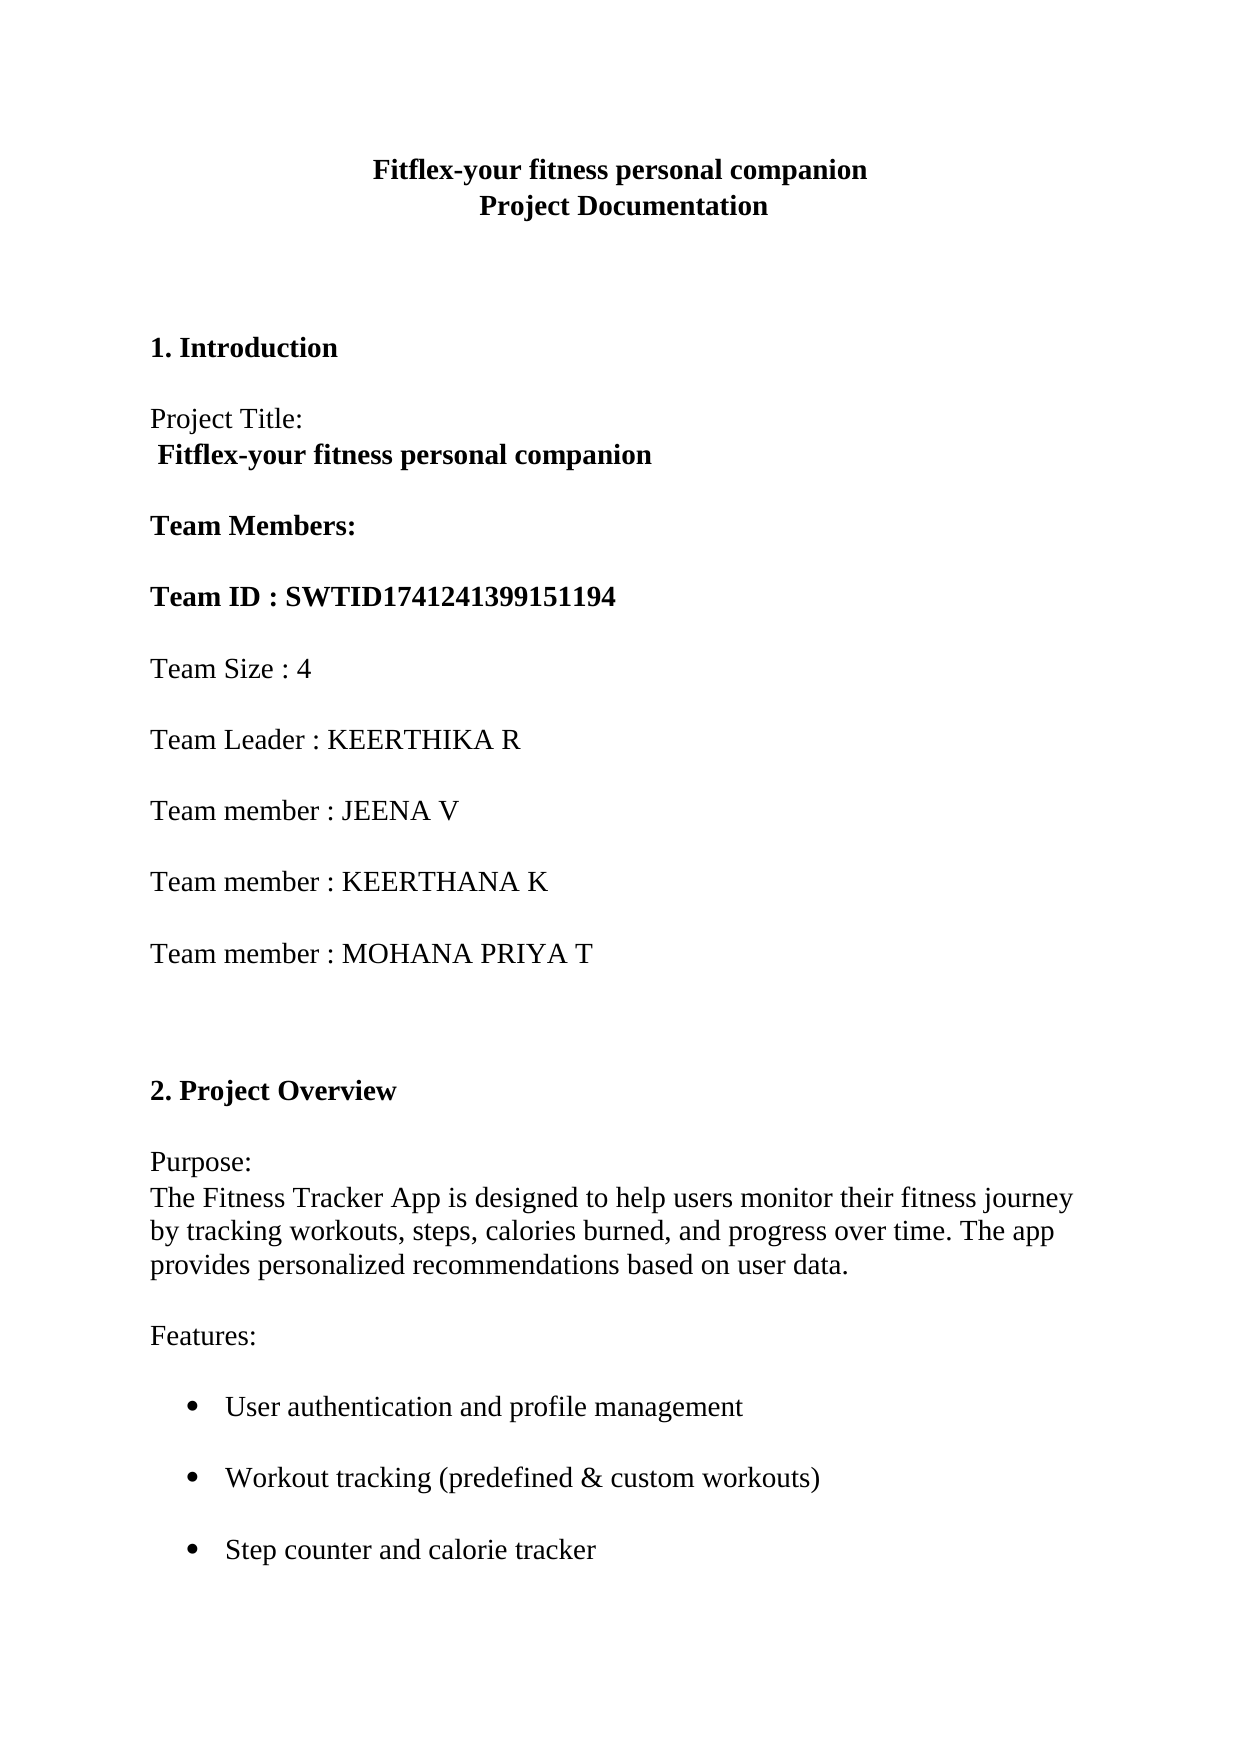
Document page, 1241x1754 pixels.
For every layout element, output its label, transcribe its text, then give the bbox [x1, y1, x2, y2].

list User authentication and profile management [187, 1389, 1090, 1423]
text Fitflex-your fitness personal companion [150, 152, 1090, 186]
list Workout tracking (predefined & custom workouts) [187, 1461, 1090, 1494]
text The Fitness Tracker App is designed to help users monitor their fitness journey by tracking workouts, steps, calories burned, and progress over time. The app provides personalized recommendations based on user data. [150, 1180, 1090, 1280]
list Step counter and calorie tracker [187, 1532, 1090, 1566]
text Project Title: [150, 401, 1090, 435]
text Team Members: [150, 508, 1090, 542]
text Purpose: [150, 1144, 1090, 1178]
text Team member : JEENA V [150, 793, 1090, 827]
text 2. Project Overview [150, 1073, 1090, 1106]
text Team member : MOHANA PRIYA T [150, 936, 1090, 969]
text Project Documentation [150, 188, 1090, 221]
text Team ID : SWTID1741241399151194 [150, 579, 1090, 613]
text Team member : KEERTHANA K [150, 864, 1090, 898]
text 1. Introduction [150, 330, 1090, 364]
text Team Size : 4 [150, 651, 1090, 684]
text Features: [150, 1318, 1090, 1352]
text Fitflex-your fitness personal companion [150, 437, 1090, 471]
text Team Leader : KEERTHIKA R [150, 722, 1090, 756]
